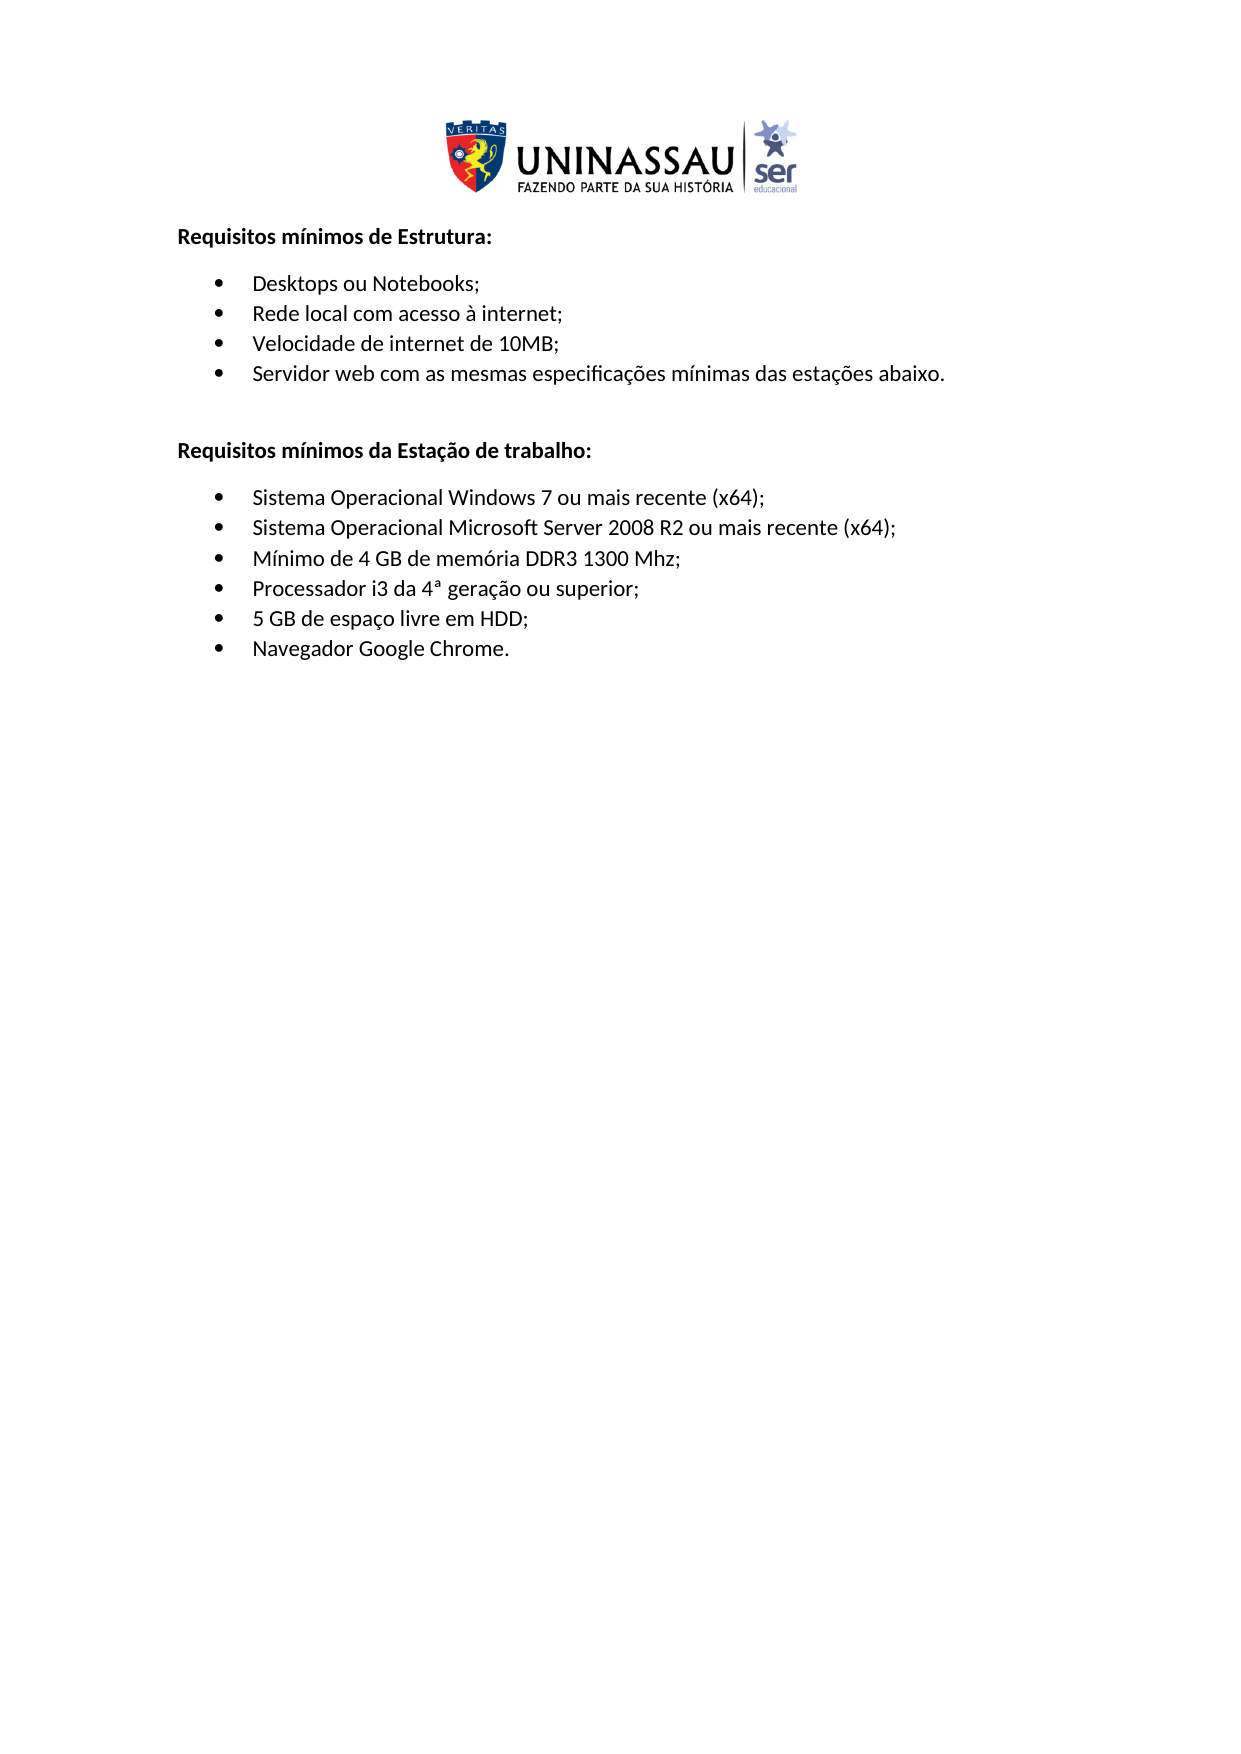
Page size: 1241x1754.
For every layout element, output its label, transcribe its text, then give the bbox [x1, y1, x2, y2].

list 5 GB de espaço livre em HDD; [215, 604, 1063, 632]
list Mínimo de 4 GB de memória DDR3 1300 Mhz; [215, 544, 1063, 572]
text Requisitos mínimos de Estrutura: [177, 222, 1063, 250]
text Requisitos mínimos da Estação de trabalho: [177, 436, 1063, 464]
list Processador i3 da 4ª geração ou superior; [215, 574, 1063, 602]
list Navegador Google Chrome. [215, 634, 1063, 662]
list Sistema Operacional Windows 7 ou mais recente (x64); [215, 483, 1063, 511]
list Rede local com acesso à internet; [215, 299, 1063, 327]
list Sistema Operacional Microsoft Server 2008 R2 ou mais recente (x64); [215, 513, 1063, 541]
list Velocidade de internet de 10MB; [215, 329, 1063, 357]
picture [409, 73, 832, 222]
list Servidor web com as mesmas especificações mínimas das estações abaixo. [215, 359, 1063, 387]
list Desktops ou Notebooks; [215, 269, 1063, 297]
